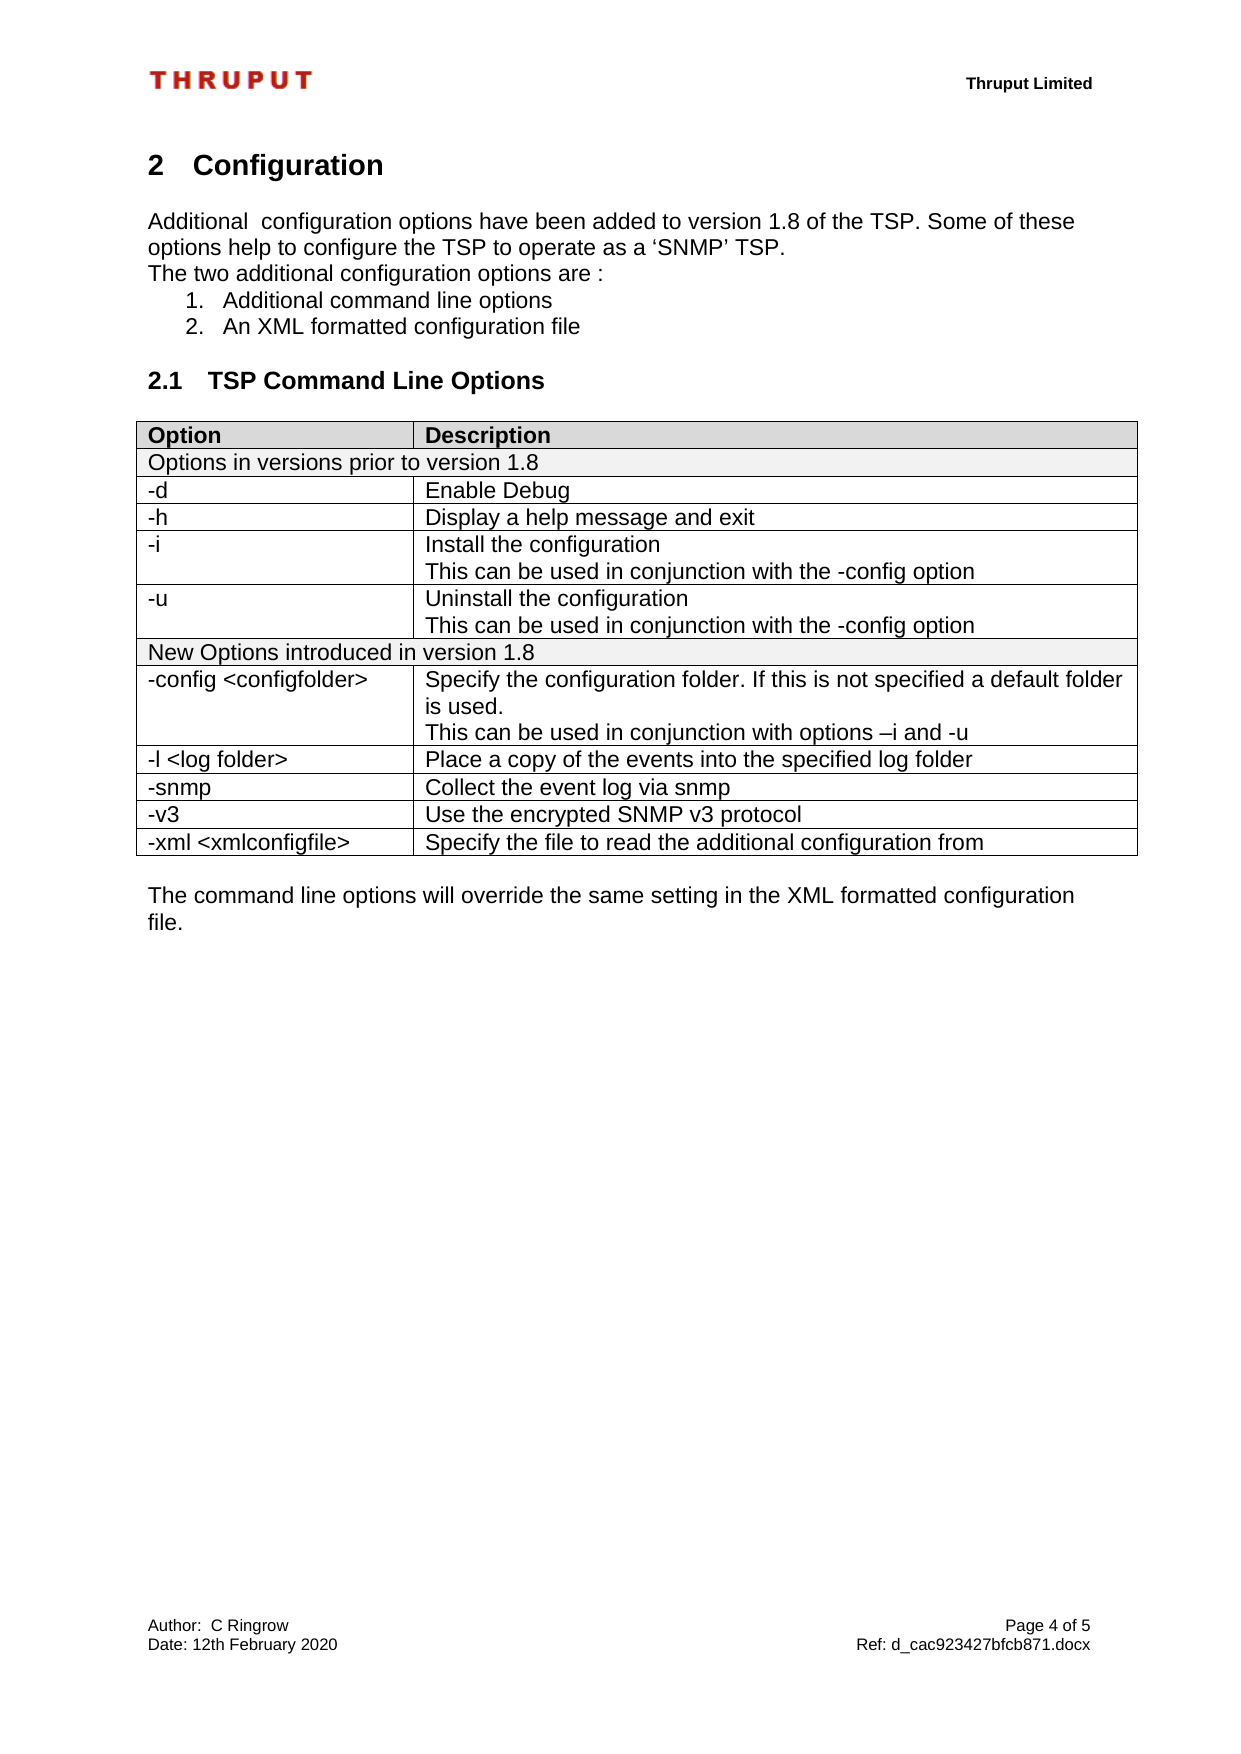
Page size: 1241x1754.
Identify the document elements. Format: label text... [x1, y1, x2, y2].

table_cell Uninstall the configuration This can be used in conjunction with the -config option [414, 585, 1137, 638]
table_cell -i [137, 531, 413, 584]
table_cell -d [137, 477, 413, 503]
subtitle Configuration [148, 148, 1092, 181]
table_cell New Options introduced in version 1.8 [137, 639, 1137, 665]
text The command line options will override the same setting in the XML formatted configuration file. [148, 882, 1092, 935]
table_cell -l <log folder> [137, 746, 413, 773]
table_cell Place a copy of the events into the specified log folder [414, 746, 1137, 773]
table_cell -h [137, 504, 413, 530]
text The two additional configuration options are : [148, 260, 1092, 287]
list An XML formatted configuration file [185, 313, 1092, 339]
table_cell -config <configfolder> [137, 666, 413, 745]
table_header Description [414, 422, 1137, 448]
table_cell Collect the event log via snmp [414, 774, 1137, 800]
table_cell Options in versions prior to version 1.8 [137, 449, 1137, 476]
table_cell Specify the configuration folder. If this is not specified a default folder is used. This can be used in conjunction with options –i and -u [414, 666, 1137, 745]
table_cell -v3 [137, 801, 413, 828]
text Additional configuration options have been added to version 1.8 of the TSP. Some of these options help to configure the TSP to operate as a ‘SNMP’ TSP. [148, 208, 1092, 260]
picture [148, 65, 314, 94]
subtitle TSP Command Line Options [148, 366, 1092, 394]
table_cell Specify the file to read the additional configuration from [414, 829, 1137, 855]
table_cell Install the configuration This can be used in conjunction with the -config option [414, 531, 1137, 584]
list Additional command line options [185, 287, 1092, 313]
table_cell -u [137, 585, 413, 638]
table_cell -snmp [137, 774, 413, 800]
table_cell -xml <xmlconfigfile> [137, 829, 413, 855]
table_cell Use the encrypted SNMP v3 protocol [414, 801, 1137, 828]
table_cell Enable Debug [414, 477, 1137, 503]
table_cell Display a help message and exit [414, 504, 1137, 530]
table_header Option [137, 422, 413, 448]
